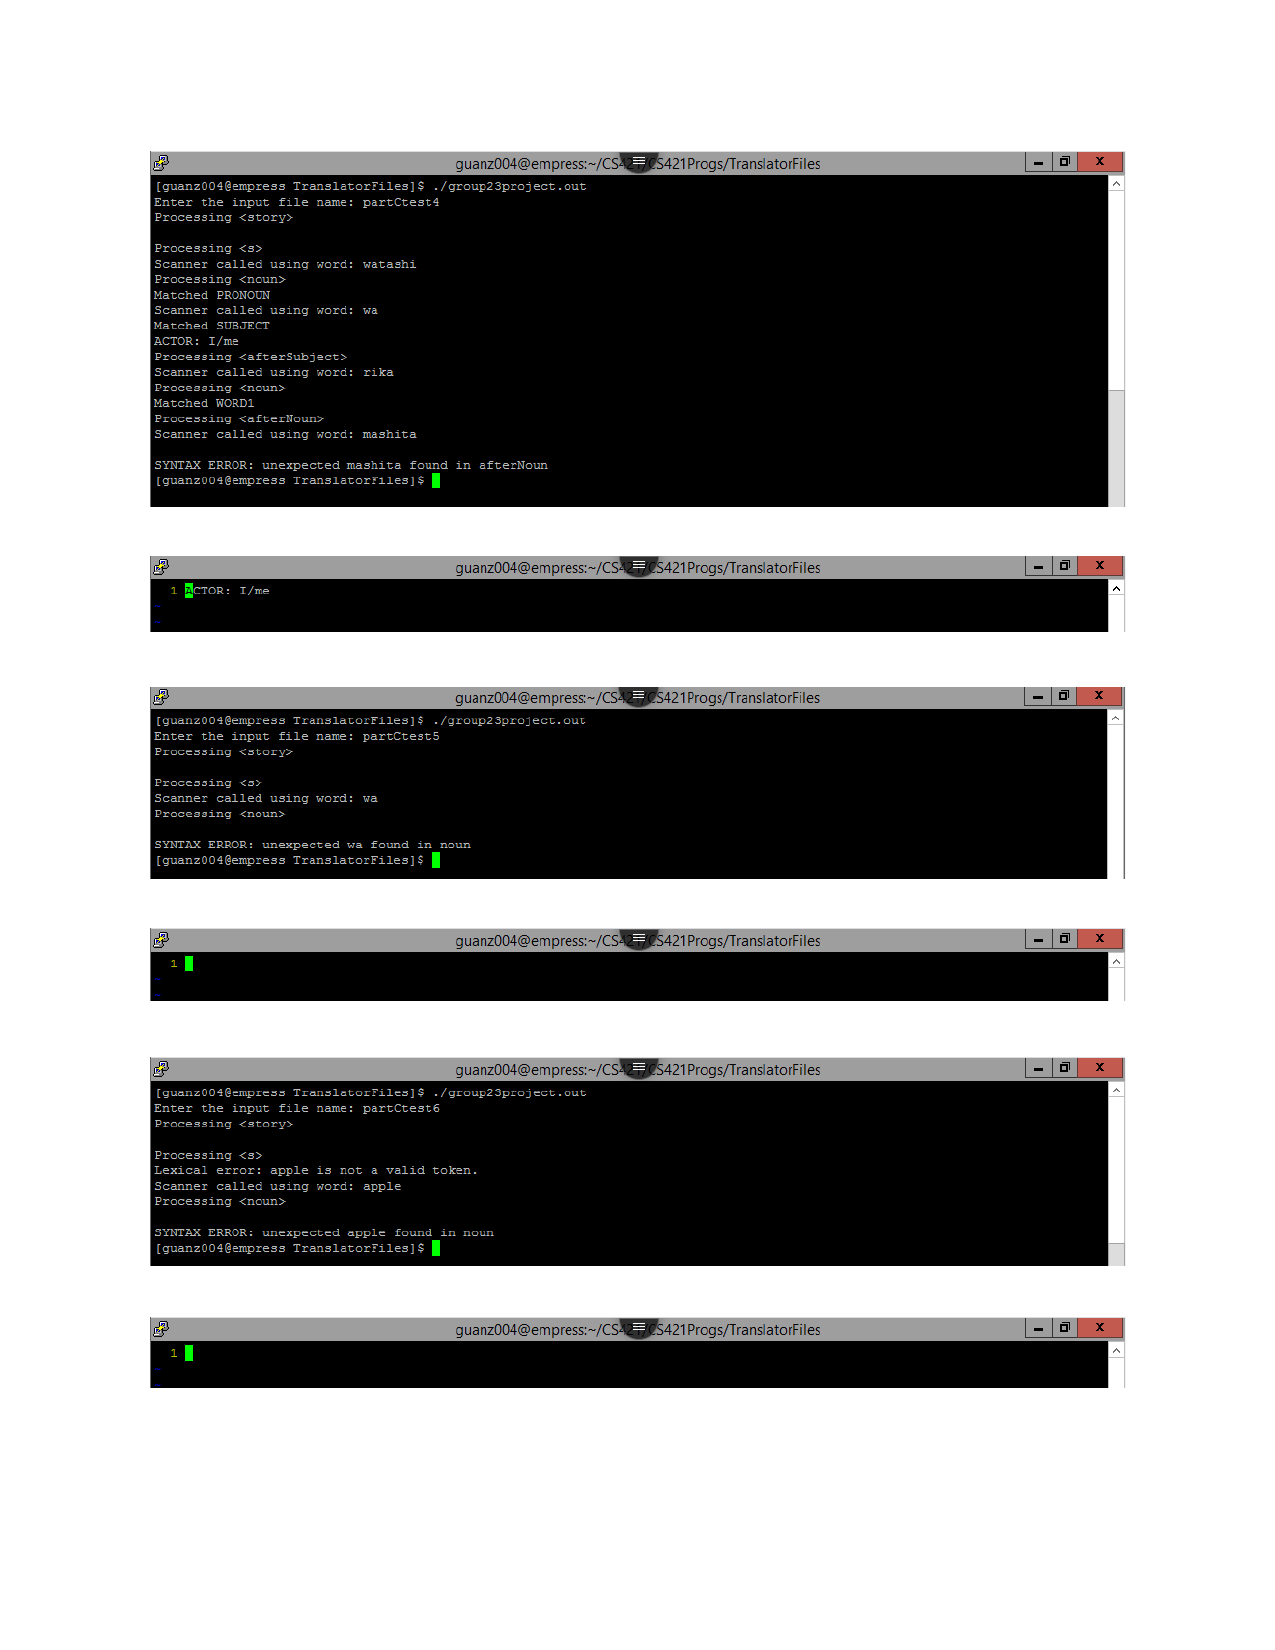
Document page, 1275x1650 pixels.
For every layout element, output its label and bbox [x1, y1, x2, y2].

picture [150, 687, 1125, 879]
picture [150, 1317, 1125, 1388]
picture [150, 151, 1125, 507]
picture [150, 928, 1125, 1001]
picture [150, 556, 1125, 632]
picture [150, 1057, 1125, 1266]
